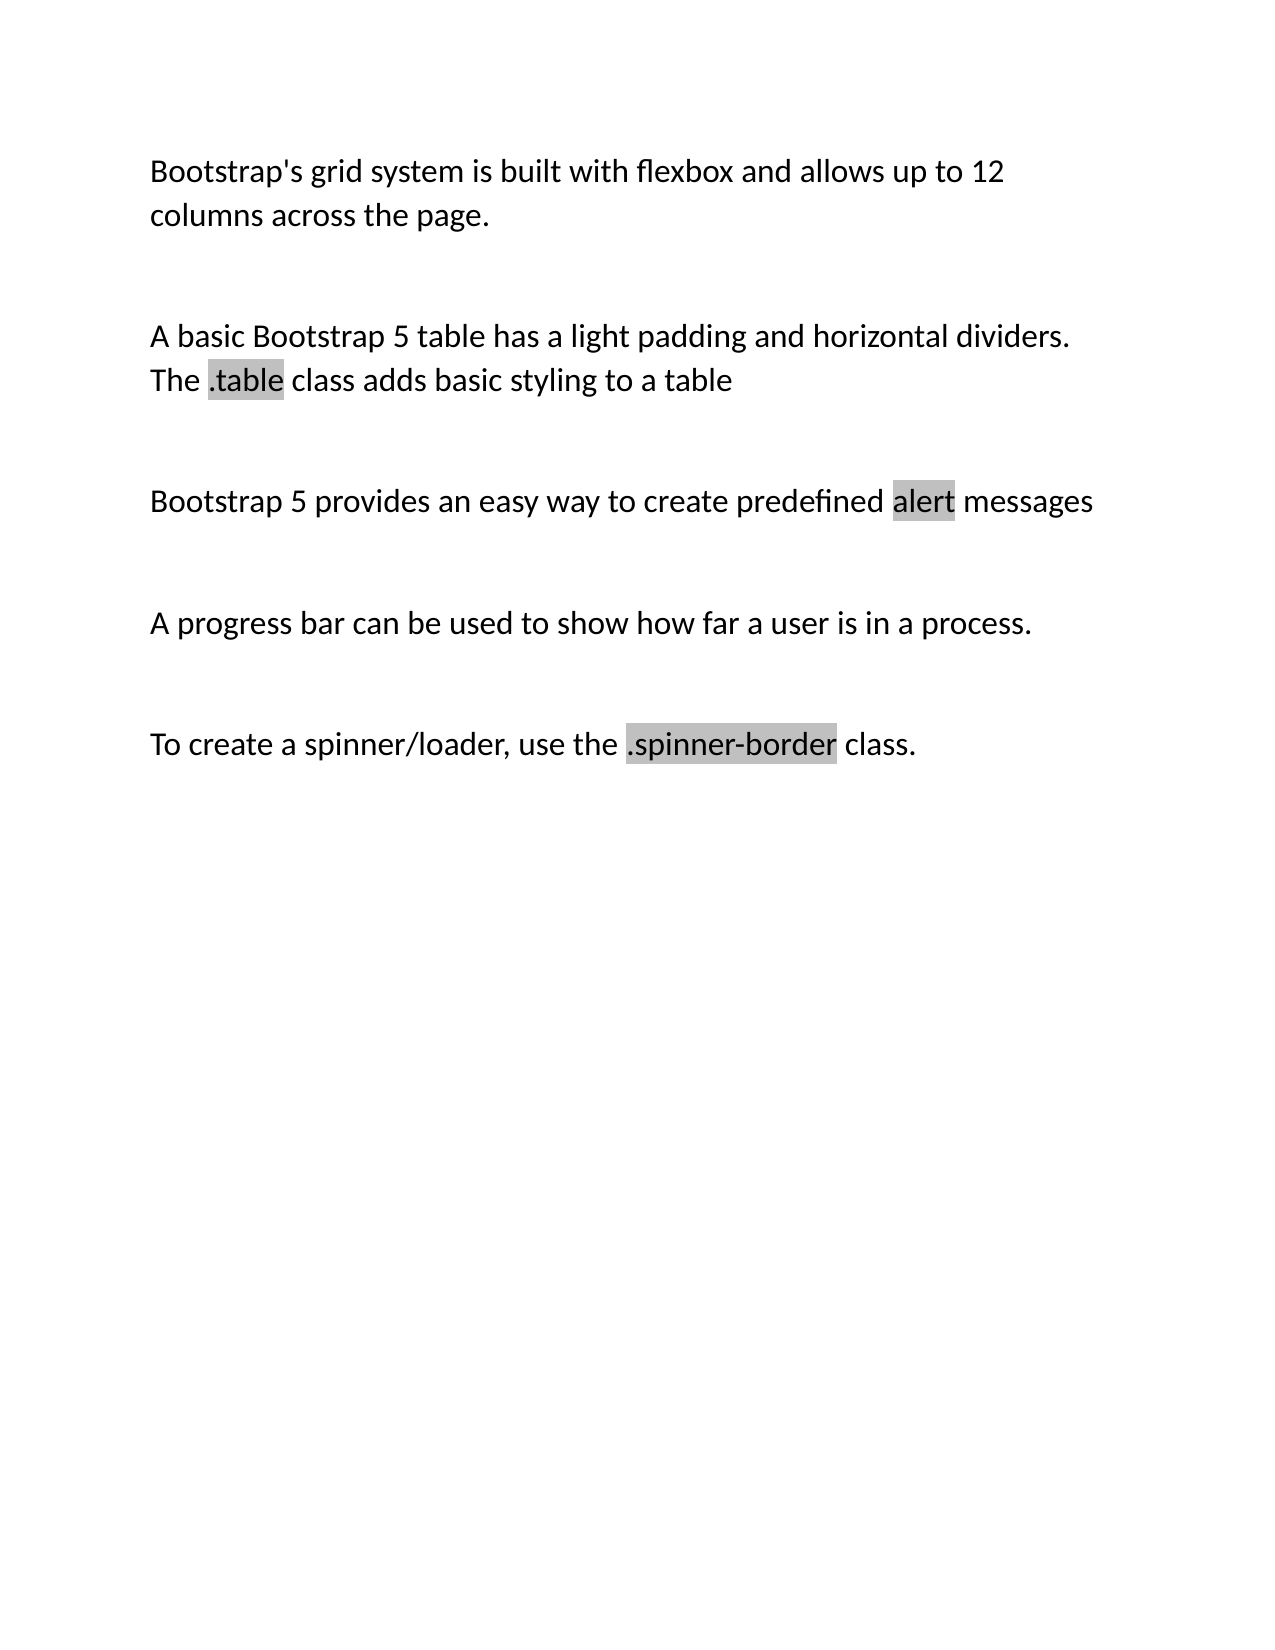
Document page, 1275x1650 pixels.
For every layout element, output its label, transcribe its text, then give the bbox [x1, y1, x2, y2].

text Bootstrap's grid system is built with flexbox and allows up to 12 columns across the page. [150, 150, 1125, 235]
text A basic Bootstrap 5 table has a light padding and horizontal dividers. The .table class adds basic styling to a table [150, 315, 1125, 400]
text A progress bar can be used to show how far a user is in a process. [150, 602, 1125, 642]
text Bootstrap 5 provides an easy way to create predefined alert messages [955, 480, 1125, 521]
text Bootstrap 5 provides an easy way to create predefined alert messages [150, 480, 893, 521]
text To create a spinner/loader, use the .spinner-border class. [150, 723, 626, 764]
text To create a spinner/loader, use the .spinner-border class. [837, 723, 1125, 764]
